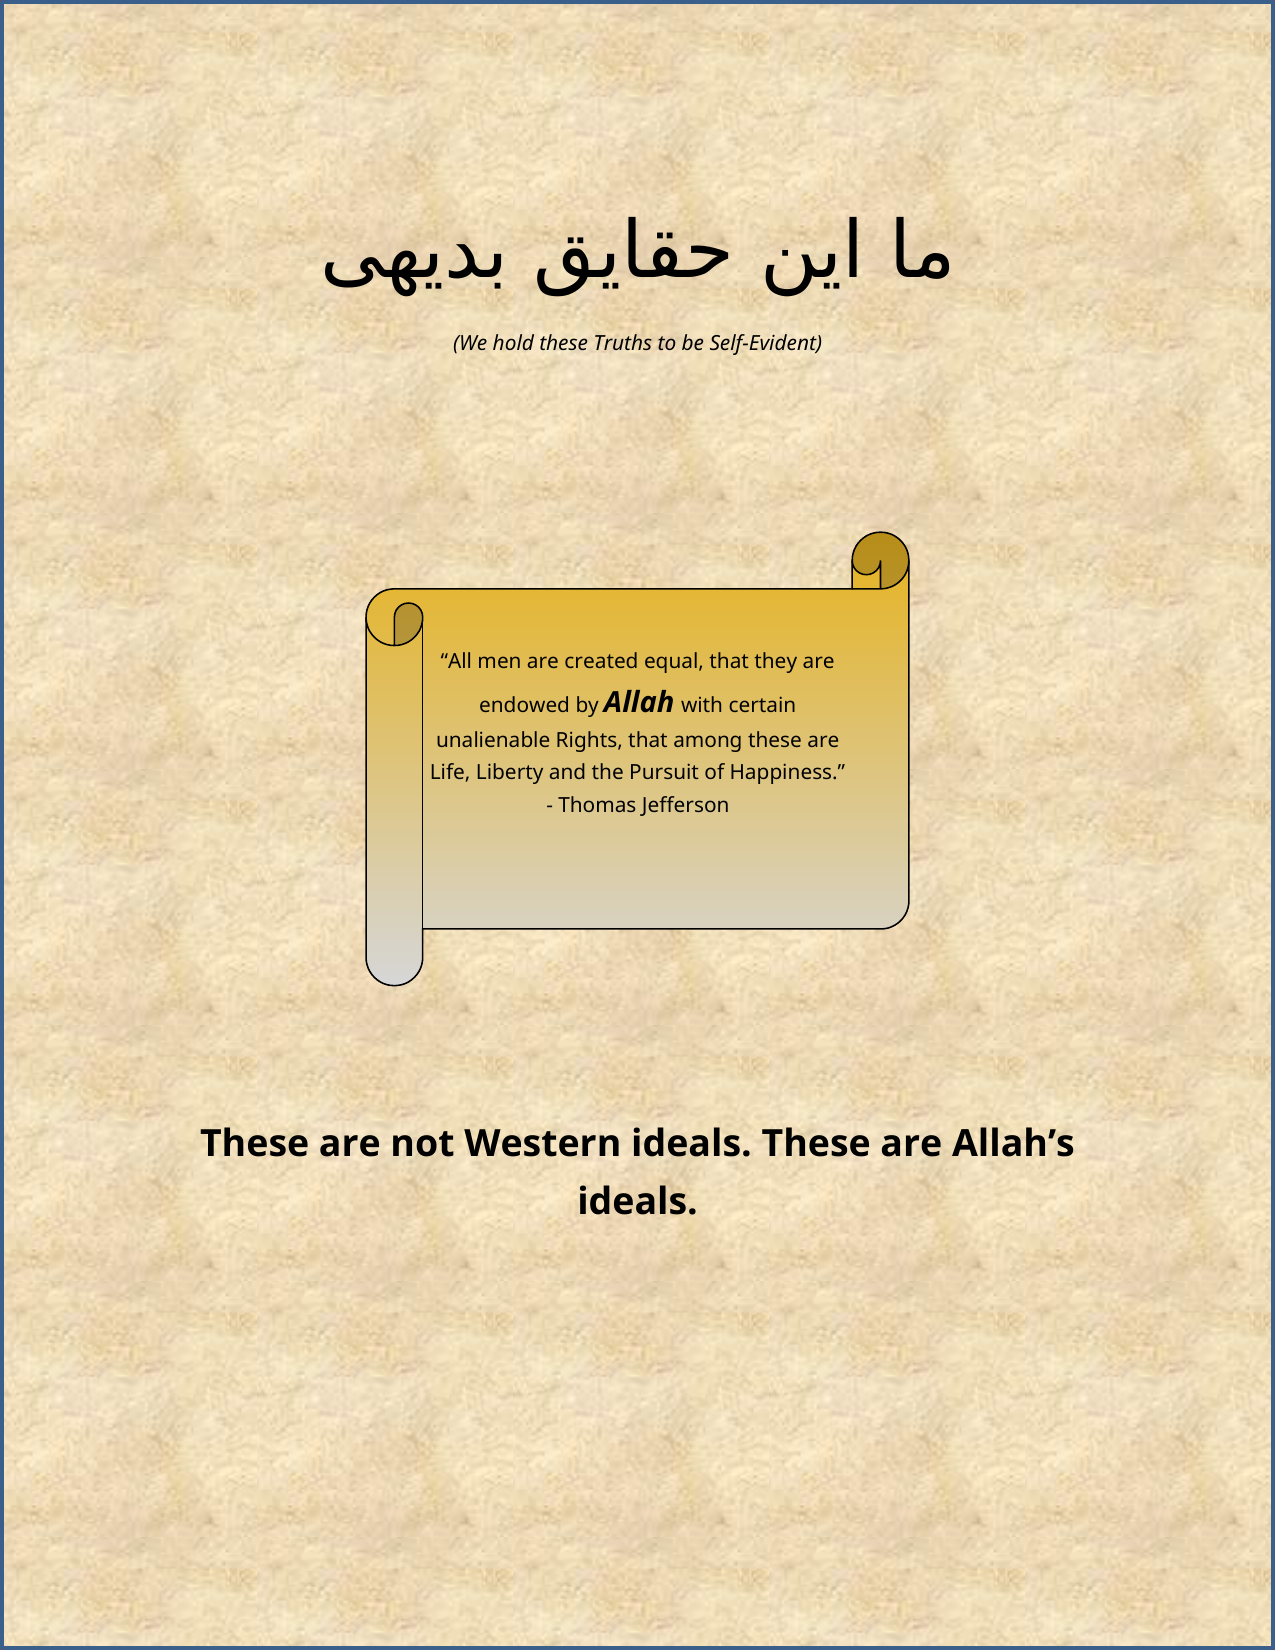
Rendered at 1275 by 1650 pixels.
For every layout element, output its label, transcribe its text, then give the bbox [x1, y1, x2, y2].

text (We hold these Truths to be Self-Evident) [150, 328, 1125, 357]
text These are not Western ideals. These are Allah’s ideals. [150, 1116, 1125, 1226]
text ما این حقایق بدیهی [150, 203, 1125, 294]
picture [4, 4, 1271, 1646]
